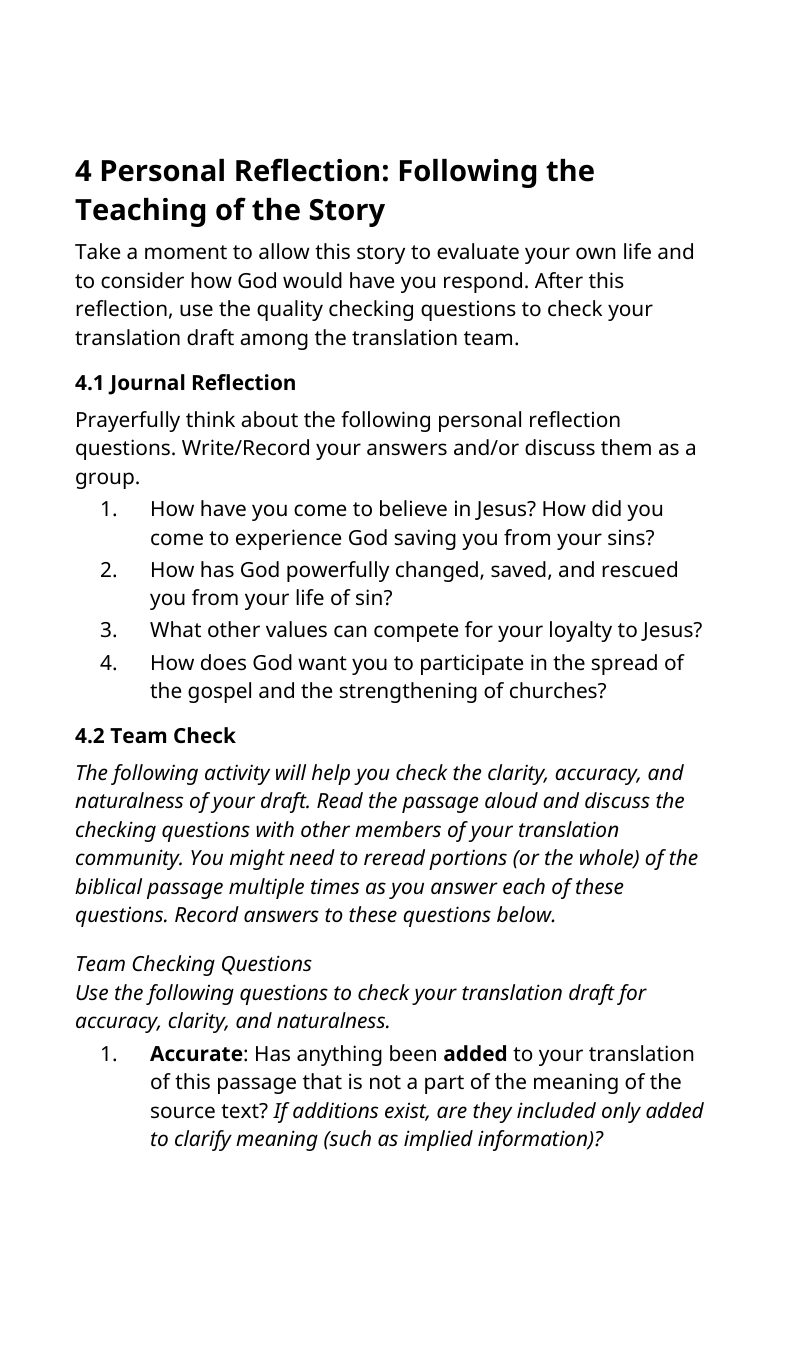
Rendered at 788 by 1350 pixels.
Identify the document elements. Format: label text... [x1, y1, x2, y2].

list Accurate: Has anything been added to your translation of this passage that is not a part of the meaning of the source text? If additions exist, are they included only added to clarify meaning (such as implied information)? [100, 1039, 712, 1153]
list How does God want you to participate in the spread of the gospel and the strengthening of churches? [100, 648, 712, 705]
list What other values can compete for your loyalty to Jesus? [100, 616, 712, 644]
text Use the following questions to check your translation draft for accuracy, clarity, and naturalness. [75, 978, 712, 1035]
text Take a moment to allow this story to evaluate your own life and to consider how God would have you respond. After this reflection, use the quality checking questions to check your translation draft among the translation team. [75, 238, 712, 351]
subtitle 4.1 Journal Reflection [75, 368, 712, 397]
subtitle 4 Personal Reflection: Following the Teaching of the Story [75, 150, 712, 229]
subtitle 4.2 Team Check [75, 721, 712, 750]
text The following activity will help you check the clarity, accuracy, and naturalness of your draft. Read the passage aloud and discuss the checking questions with other members of your translation community. You might need to reread portions (or the whole) of the biblical passage multiple times as you answer each of these questions. Record answers to these questions below. [75, 758, 712, 929]
list How have you come to believe in Jesus? How did you come to experience God saving you from your sins? [100, 494, 712, 551]
subtitle Team Checking Questions [75, 949, 712, 978]
list How has God powerfully changed, saved, and rescued you from your life of sin? [100, 555, 712, 612]
text Prayerfully think about the following personal reflection questions. Write/Record your answers and/or discuss them as a group. [75, 405, 712, 490]
